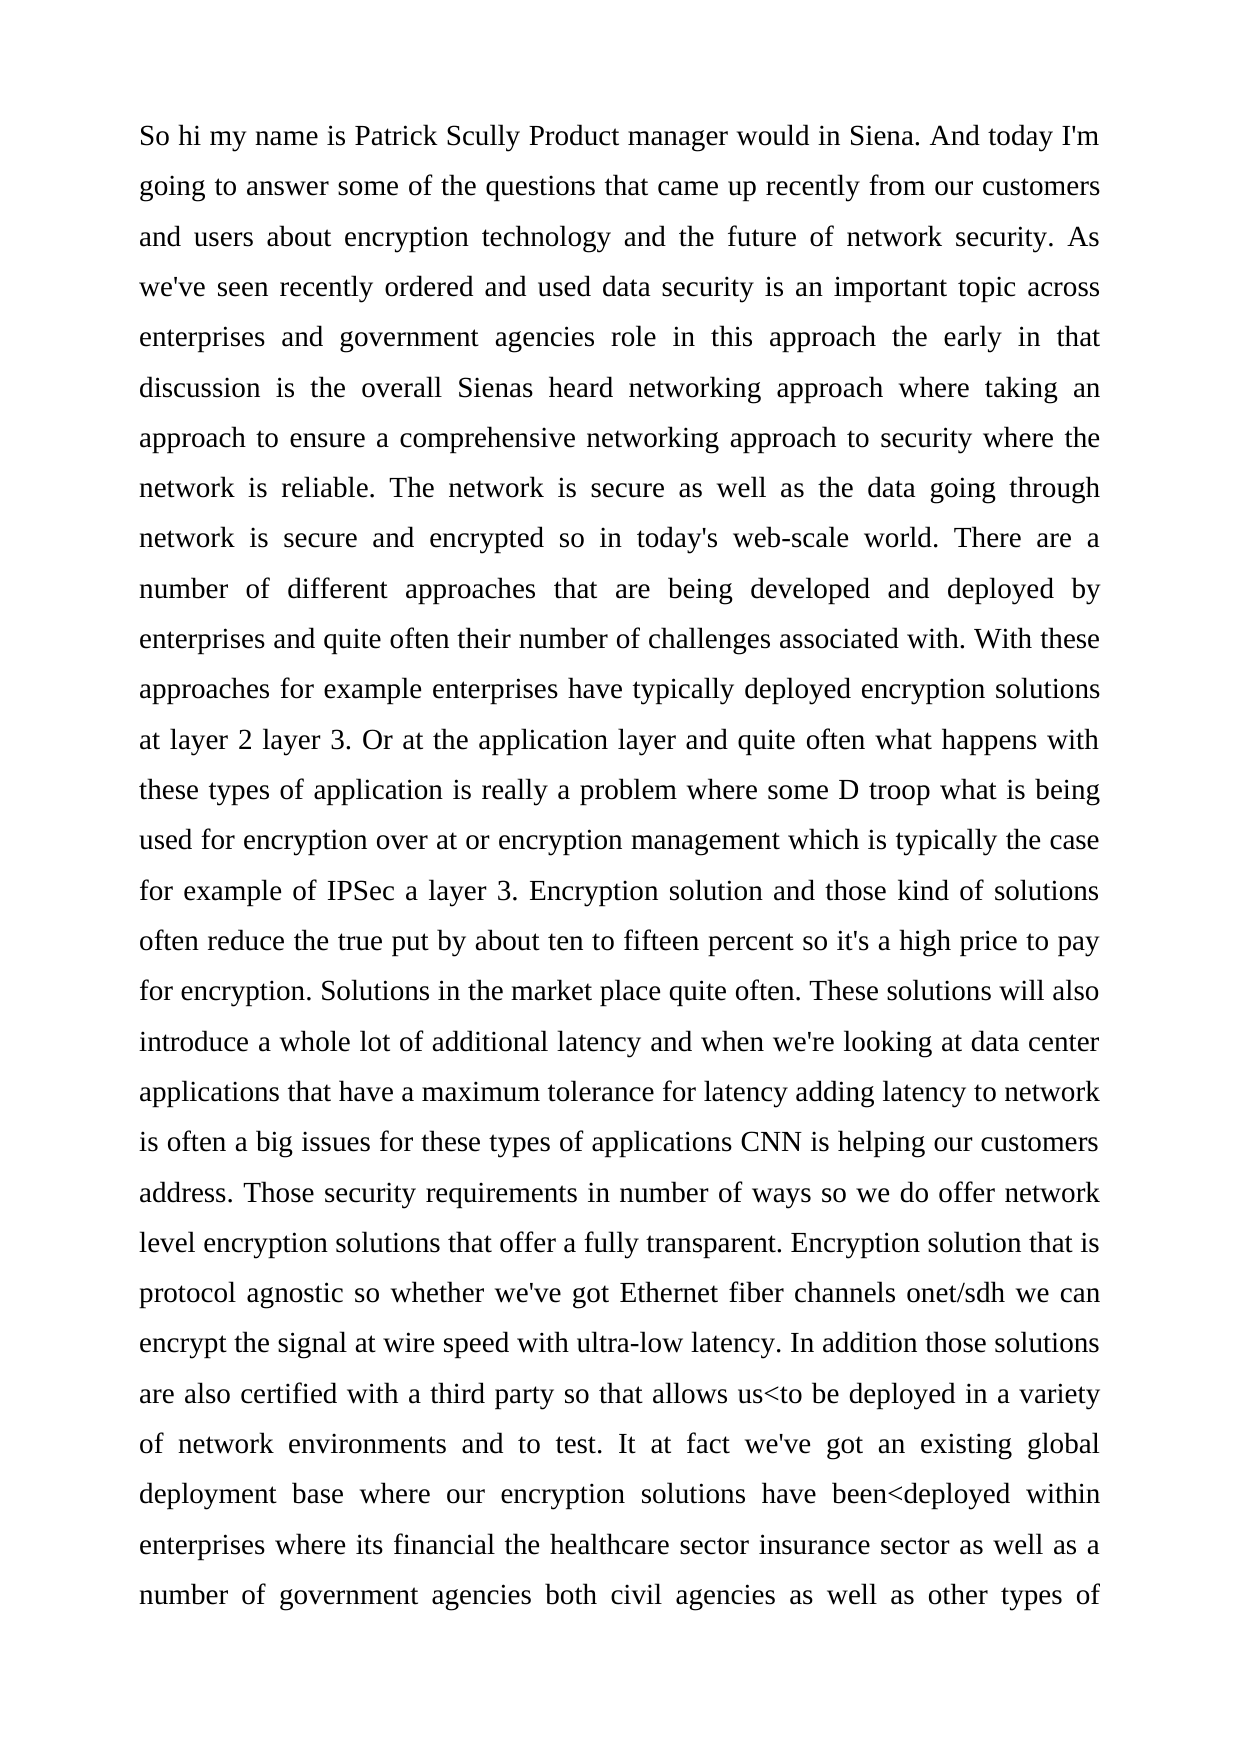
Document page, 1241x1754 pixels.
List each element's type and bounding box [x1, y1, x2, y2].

text [139, 118, 1101, 1611]
